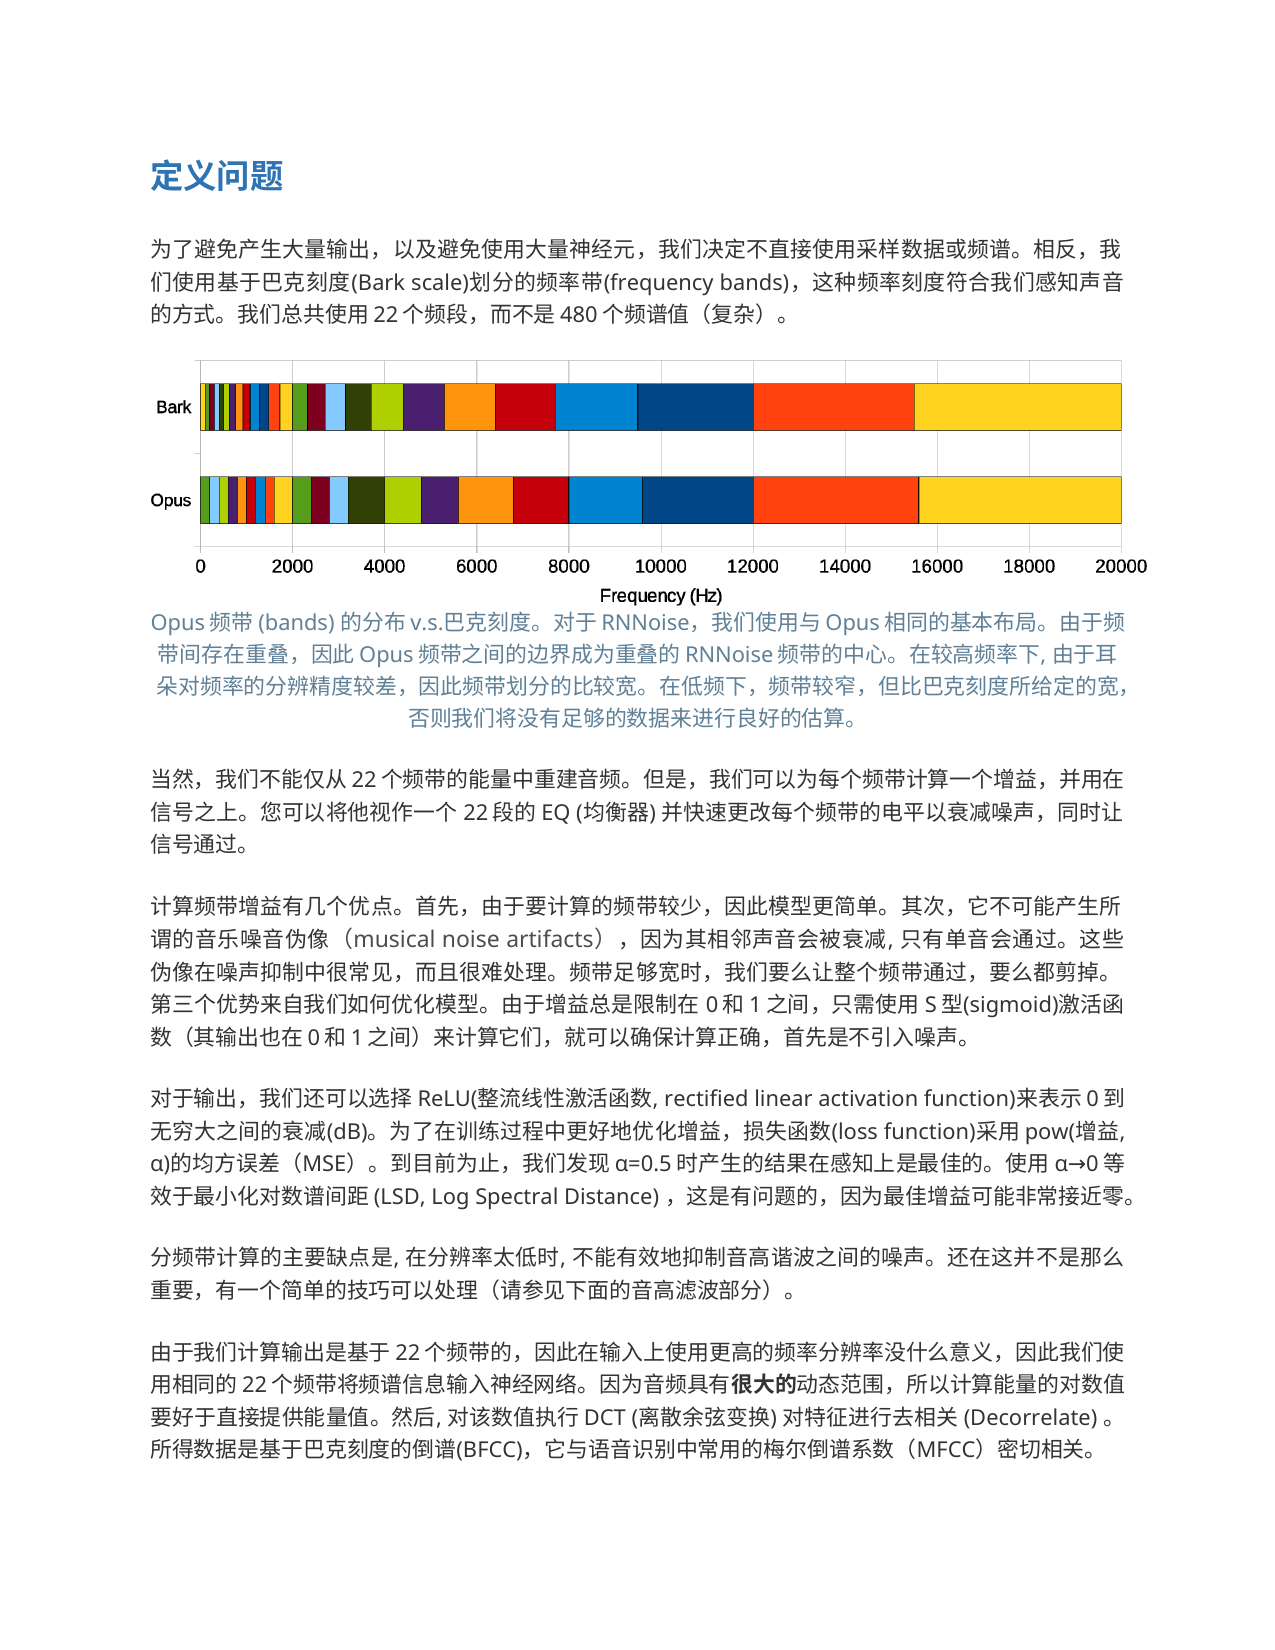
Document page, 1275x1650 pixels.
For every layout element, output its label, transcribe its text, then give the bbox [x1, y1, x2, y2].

text 由于我们计算输出是基于22个频带的，因此在输入上使用更高的频率分辨率没什么意义，因此我们使用相同的22个频带将频谱信息输入神经网络。因为音频具有很大的动态范围，所以计算能量的对数值要好于直接提供能量值。然后, 对该数值执行DCT (离散余弦变换) 对特征进行去相关 (Decorrelate) 。所得数据是基于巴克刻度的倒谱(BFCC)，它与语音识别中常用的梅尔倒谱系数（MFCC）密切相关。 [150, 1334, 1125, 1464]
text Opus频带 (bands) 的分布v.s.巴克刻度。对于RNNoise，我们使用与Opus相同的基本布局。由于频带间存在重叠，因此Opus频带之间的边界成为重叠的RNNoise频带的中心。在较高频率下, 由于耳朵对频率的分辨精度较差，因此频带划分的比较宽。在低频下，频带较窄，但比巴克刻度所给定的宽，否则我们将没有足够的数据来进行良好的估算。 [150, 606, 1125, 732]
text 为了避免产生大量输出，以及避免使用大量神经元，我们决定不直接使用采样数据或频谱。相反，我们使用基于巴克刻度(Bark scale)划分的频率带(frequency bands)，这种频率刻度符合我们感知声音的方式。我们总共使用22个频段，而不是480个频谱值（复杂）。 [150, 231, 1125, 329]
text 分频带计算的主要缺点是, 在分辨率太低时, 不能有效地抑制音高谐波之间的噪声。还在这并不是那么重要，有一个简单的技巧可以处理（请参见下面的音高滤波部分）。 [150, 1240, 1125, 1305]
text 计算频带增益有几个优点。首先，由于要计算的频带较少，因此模型更简单。其次，它不可能产生所谓的音乐噪音伪像（musical noise artifacts），因为其相邻声音会被衰减, 只有单音会通过。这些伪像在噪声抑制中很常见，而且很难处理。频带足够宽时，我们要么让整个频带通过，要么都剪掉。第三个优势来自我们如何优化模型。由于增益总是限制在0和1之间，只需使用S型(sigmoid)激活函数（其输出也在0和1之间）来计算它们，就可以确保计算正确，首先是不引入噪声。 [150, 888, 1125, 1051]
picture [150, 357, 1148, 606]
subtitle 定义问题 [150, 150, 1125, 198]
text 当然，我们不能仅从22个频带的能量中重建音频。但是，我们可以为每个频带计算一个增益，并用在信号之上。您可以将他视作一个22段的EQ (均衡器) 并快速更改每个频带的电平以衰减噪声，同时让信号通过。 [150, 761, 1125, 859]
text 对于输出，我们还可以选择ReLU(整流线性激活函数, rectified linear activation function)来表示0到无穷大之间的衰减(dB)。为了在训练过程中更好地优化增益，损失函数(loss function)采用pow(增益, α)的均方误差（MSE）。到目前为止，我们发现α=0.5时产生的结果在感知上是最佳的。使用α→0等效于最小化对数谱间距 (LSD, Log Spectral Distance) ，这是有问题的，因为最佳增益可能非常接近零。 [150, 1081, 1125, 1211]
